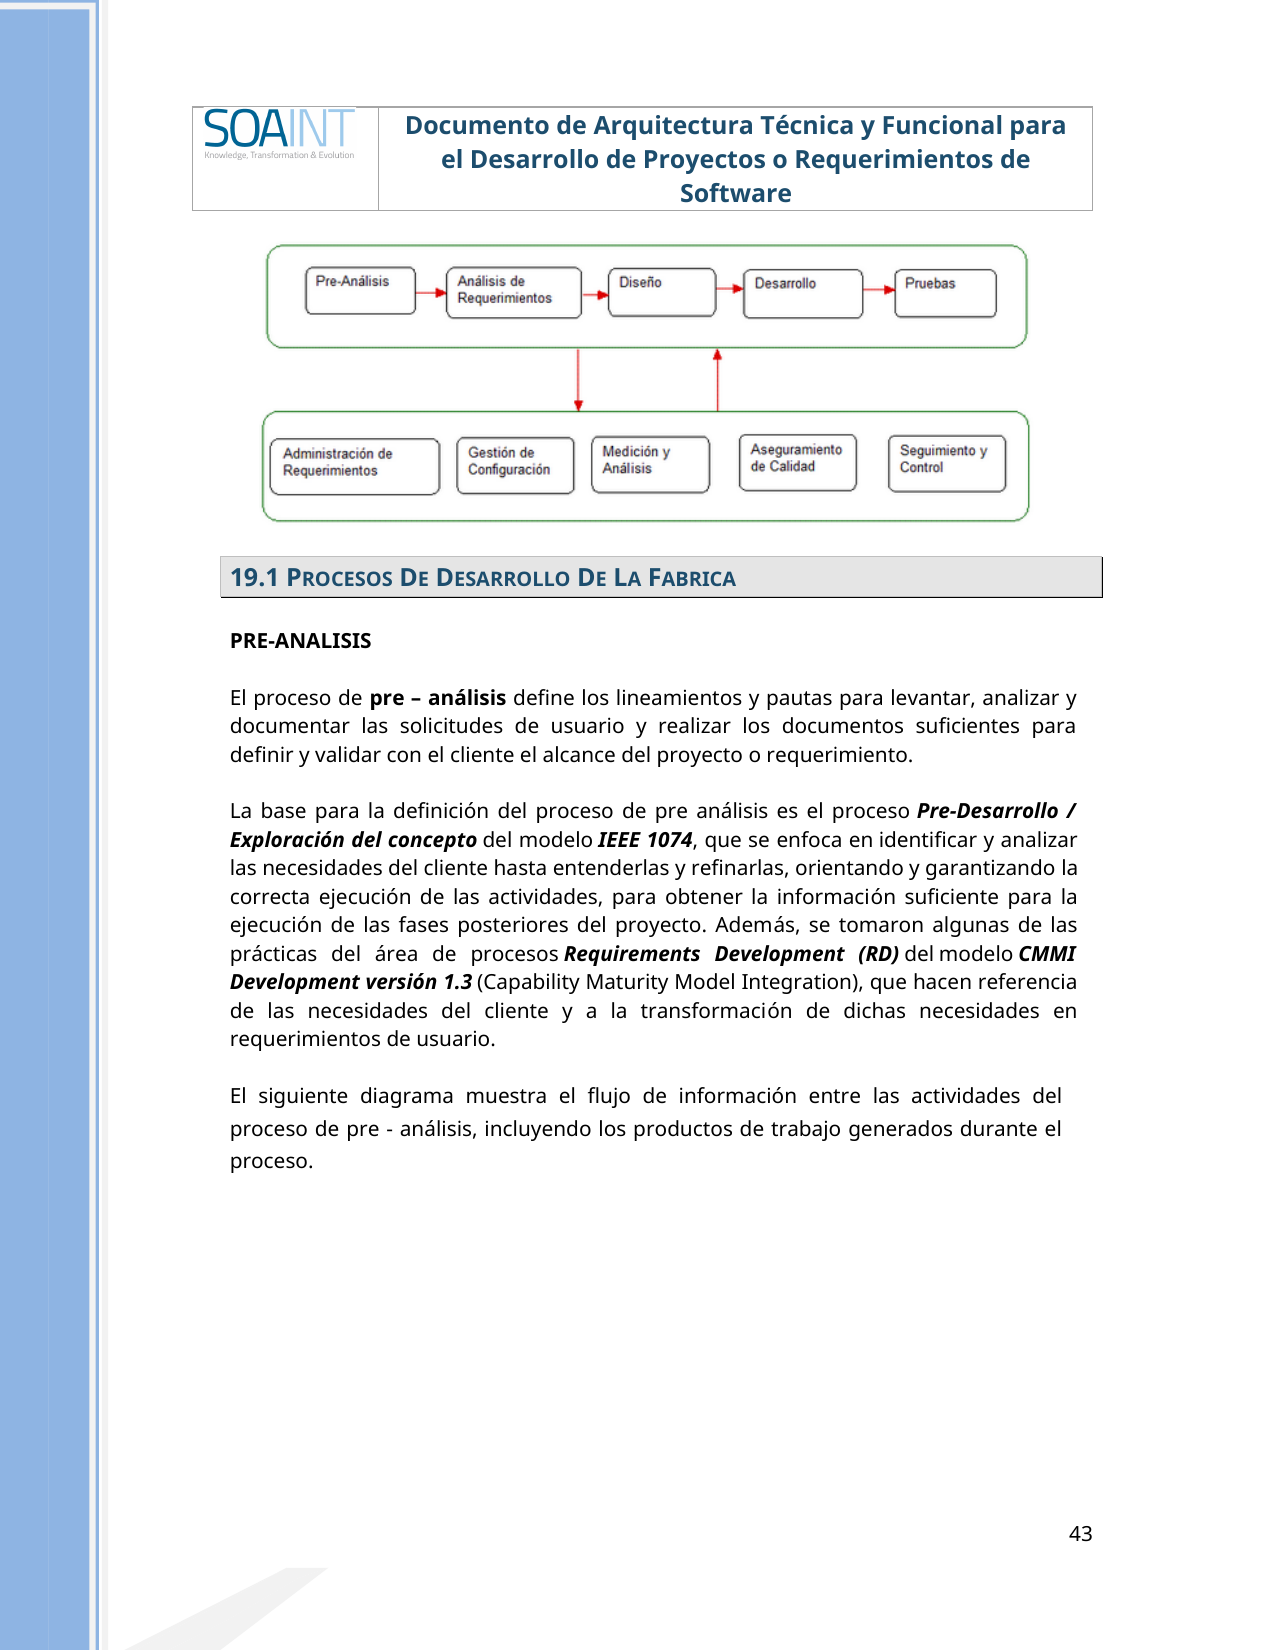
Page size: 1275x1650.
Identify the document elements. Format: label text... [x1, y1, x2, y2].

text La base para la definición del proceso de pre análisis es el proceso Pre-Desarrollo / Exploración del concepto del modelo IEEE 1074, que se enfoca en identificar y analizar las necesidades del cliente hasta entenderlas y refinarlas, orientando y garantizando la correcta ejecución de las actividades, para obtener la información suficiente para la ejecución de las fases posteriores del proyecto. Además, se tomaron algunas de las prácticas del área de procesos Requirements Development (RD) del modelo CMMI Development versión 1.3 (Capability Maturity Model Integration), que hacen referencia de las necesidades del cliente y a la transformación de dichas necesidades en requerimientos de usuario. [229, 797, 1078, 1053]
picture [258, 239, 1036, 528]
text El siguiente diagrama muestra el flujo de información entre las actividades del proceso de pre - análisis, incluyendo los productos de trabajo generados durante el proceso. [229, 1081, 1063, 1175]
subtitle 19.1 Procesos De Desarrollo De La Fabrica [221, 557, 1101, 596]
picture [203, 107, 357, 160]
text PRE-ANALISIS [229, 626, 1073, 654]
text El proceso de pre – análisis define los lineamientos y pautas para levantar, analizar y documentar las solicitudes de usuario y realizar los documentos suficientes para definir y validar con el cliente el alcance del proyecto o requerimiento. [229, 683, 1078, 768]
